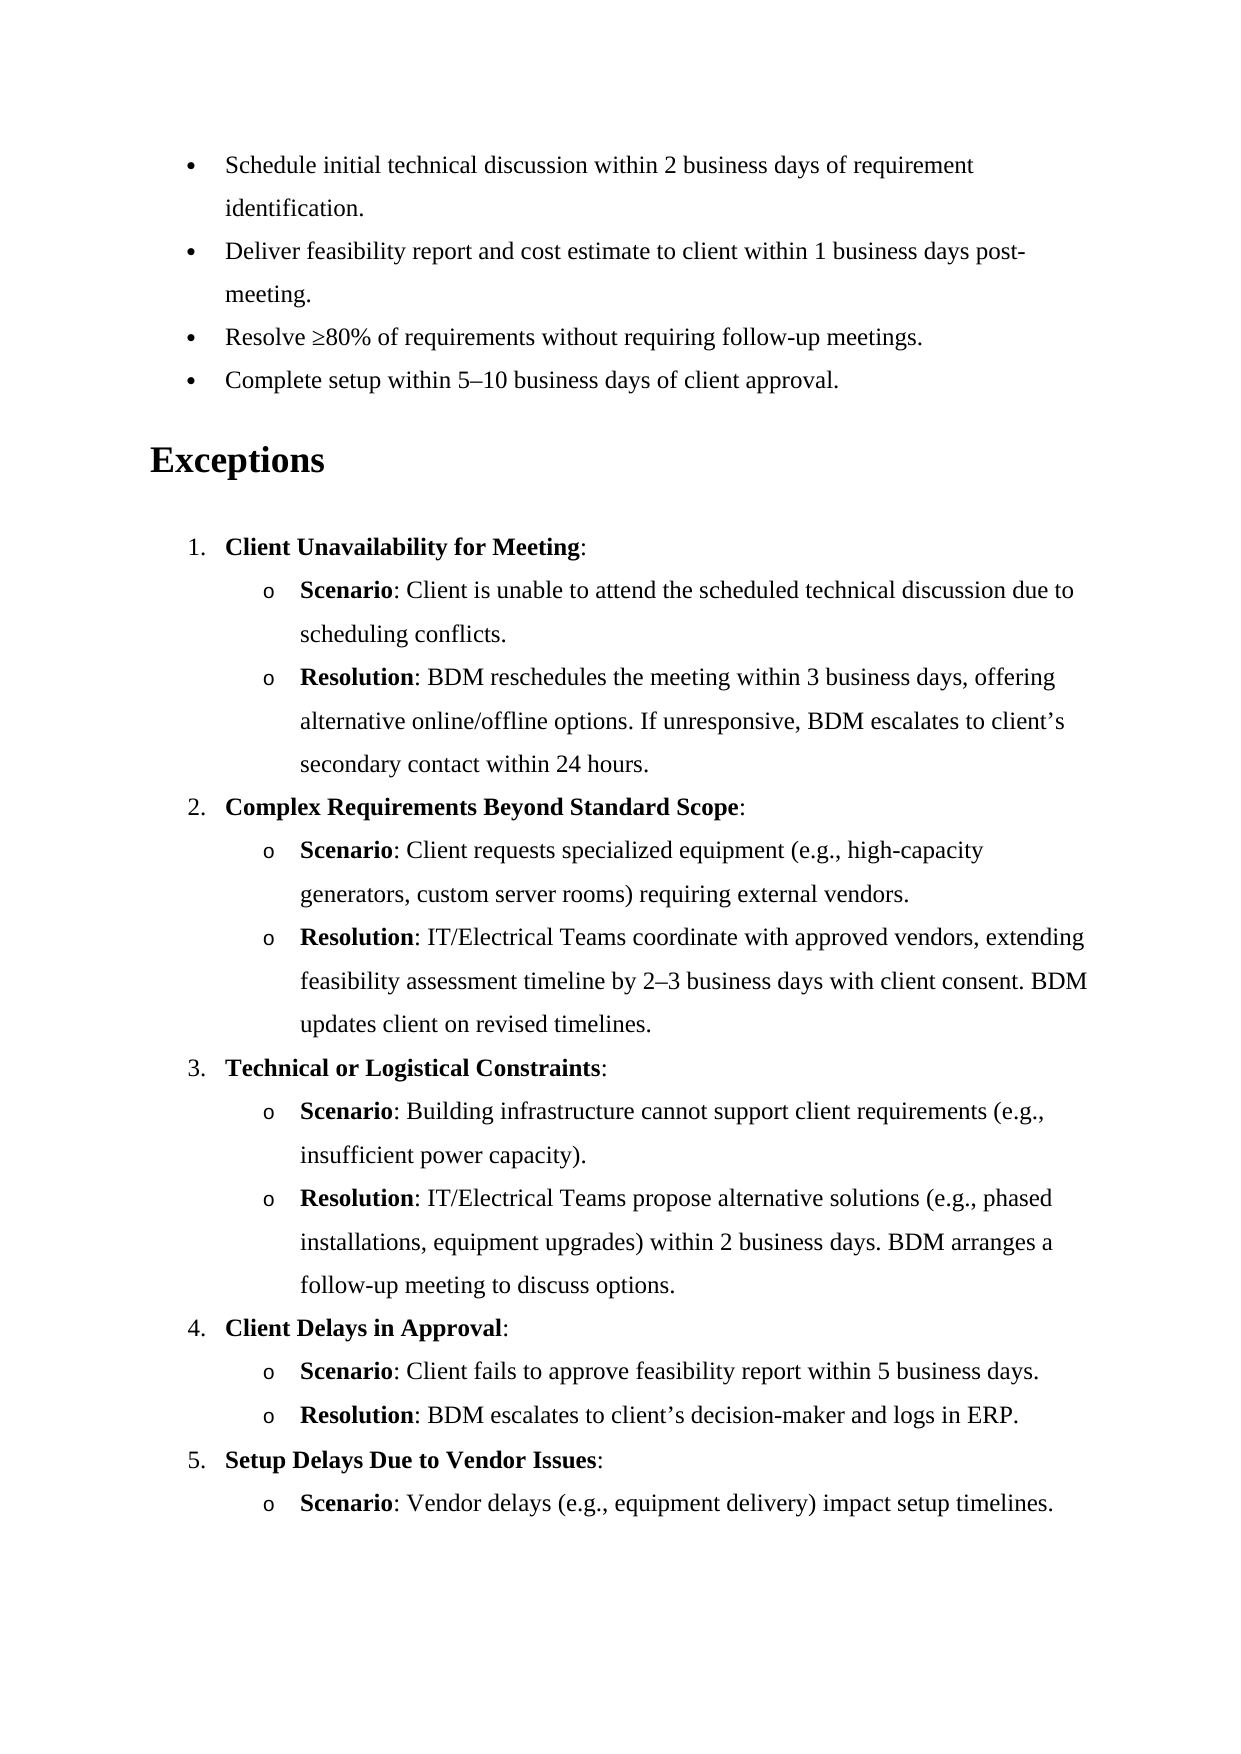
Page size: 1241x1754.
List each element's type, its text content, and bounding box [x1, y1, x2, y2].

list Resolution: BDM reschedules the meeting within 3 business days, offering alternative online/offline options. If unresponsive, BDM escalates to client’s secondary contact within 24 hours. [262, 662, 1090, 778]
list Resolution: IT/Electrical Teams propose alternative solutions (e.g., phased installations, equipment upgrades) within 2 business days. BDM arranges a follow-up meeting to discuss options. [262, 1183, 1090, 1299]
list Client Unavailability for Meeting: [187, 532, 1090, 561]
list Client Delays in Approval: [187, 1313, 1090, 1342]
list Resolution: IT/Electrical Teams coordinate with approved vendors, extending feasibility assessment timeline by 2–3 business days with client consent. BDM updates client on revised timelines. [262, 922, 1090, 1038]
list Resolution: BDM escalates to client’s decision-maker and logs in ERP. [262, 1401, 1090, 1430]
list Schedule initial technical discussion within 2 business days of requirement identification. [187, 150, 1090, 222]
list Scenario: Client is unable to attend the scheduled technical discussion due to scheduling conflicts. [262, 575, 1090, 648]
list Scenario: Client requests specialized equipment (e.g., high-capacity generators, custom server rooms) requiring external vendors. [262, 835, 1090, 908]
list Scenario: Building infrastructure cannot support client requirements (e.g., insufficient power capacity). [262, 1096, 1090, 1168]
text Exceptions [150, 438, 1090, 481]
list Technical or Logistical Constraints: [187, 1053, 1090, 1081]
list Complex Requirements Beyond Standard Scope: [187, 792, 1090, 821]
list Complete setup within 5–10 business days of client approval. [187, 366, 1090, 394]
list Scenario: Vendor delays (e.g., equipment delivery) impact setup timelines. [262, 1488, 1090, 1518]
list Resolve ≥80% of requirements without requiring follow-up meetings. [187, 322, 1090, 351]
list Scenario: Client fails to approve feasibility report within 5 business days. [262, 1356, 1090, 1386]
list Setup Delays Due to Vendor Issues: [187, 1445, 1090, 1474]
list Deliver feasibility report and cost estimate to client within 1 business days post-meeting. [187, 236, 1090, 308]
